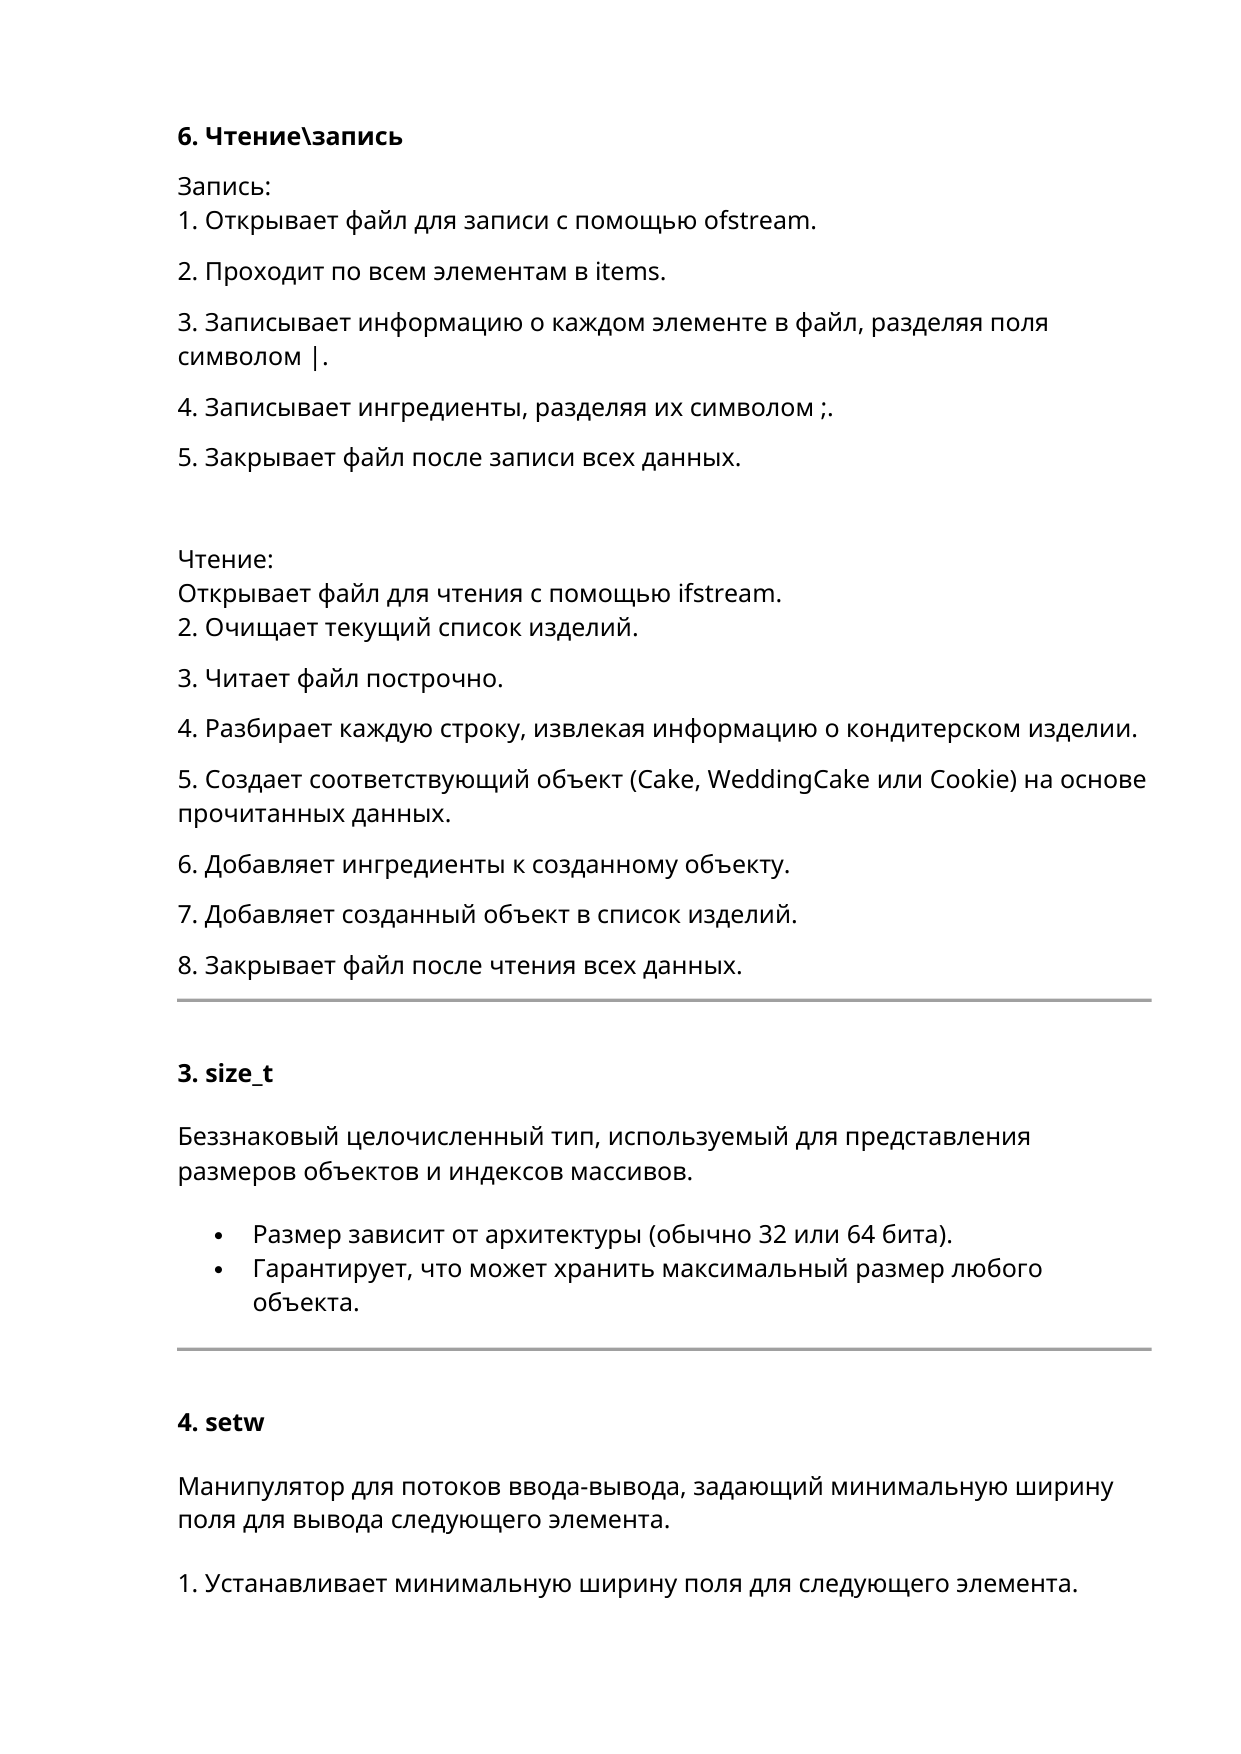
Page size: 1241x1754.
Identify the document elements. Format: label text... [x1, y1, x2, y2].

text 5. Создает соответствующий объект (Cake, WeddingCake или Cookie) на основе прочитанных данных. [177, 762, 1152, 830]
text 2. Проходит по всем элементам в items. [177, 254, 1152, 288]
text 7. Добавляет созданный объект в список изделий. [177, 897, 1152, 931]
subtitle 3. size_t [177, 1056, 1152, 1090]
text 6. Чтение\запись [177, 118, 1152, 152]
text 4. Записывает ингредиенты, разделяя их символом ;. [177, 389, 1152, 423]
text Беззнаковый целочисленный тип, используемый для представления размеров объектов и индексов массивов. [177, 1119, 1152, 1187]
text Открывает файл для чтения с помощью ifstream. [177, 575, 1152, 609]
text 3. Записывает информацию о каждом элементе в файл, разделяя поля символом |. [177, 304, 1152, 372]
text 6. Добавляет ингредиенты к созданному объекту. [177, 846, 1152, 881]
list Гарантирует, что может хранить максимальный размер любого объекта. [215, 1250, 1152, 1318]
subtitle 4. setw [177, 1405, 1152, 1439]
text Чтение: [177, 541, 1152, 575]
text 2. Очищает текущий список изделий. [177, 609, 1152, 643]
text 4. Разбирает каждую строку, извлекая информацию о кондитерском изделии. [177, 711, 1152, 745]
text Манипулятор для потоков ввода-вывода, задающий минимальную ширину поля для вывода следующего элемента. [177, 1468, 1152, 1536]
text 5. Закрывает файл после записи всех данных. [177, 440, 1152, 474]
text 1. Устанавливает минимальную ширину поля для следующего элемента. [177, 1565, 1152, 1599]
text 3. Читает файл построчно. [177, 660, 1152, 694]
text 8. Закрывает файл после чтения всех данных. [177, 948, 1152, 982]
text Запись: 1. Открывает файл для записи с помощью ofstream. [177, 169, 1152, 237]
list Размер зависит от архитектуры (обычно 32 или 64 бита). [215, 1216, 1152, 1250]
